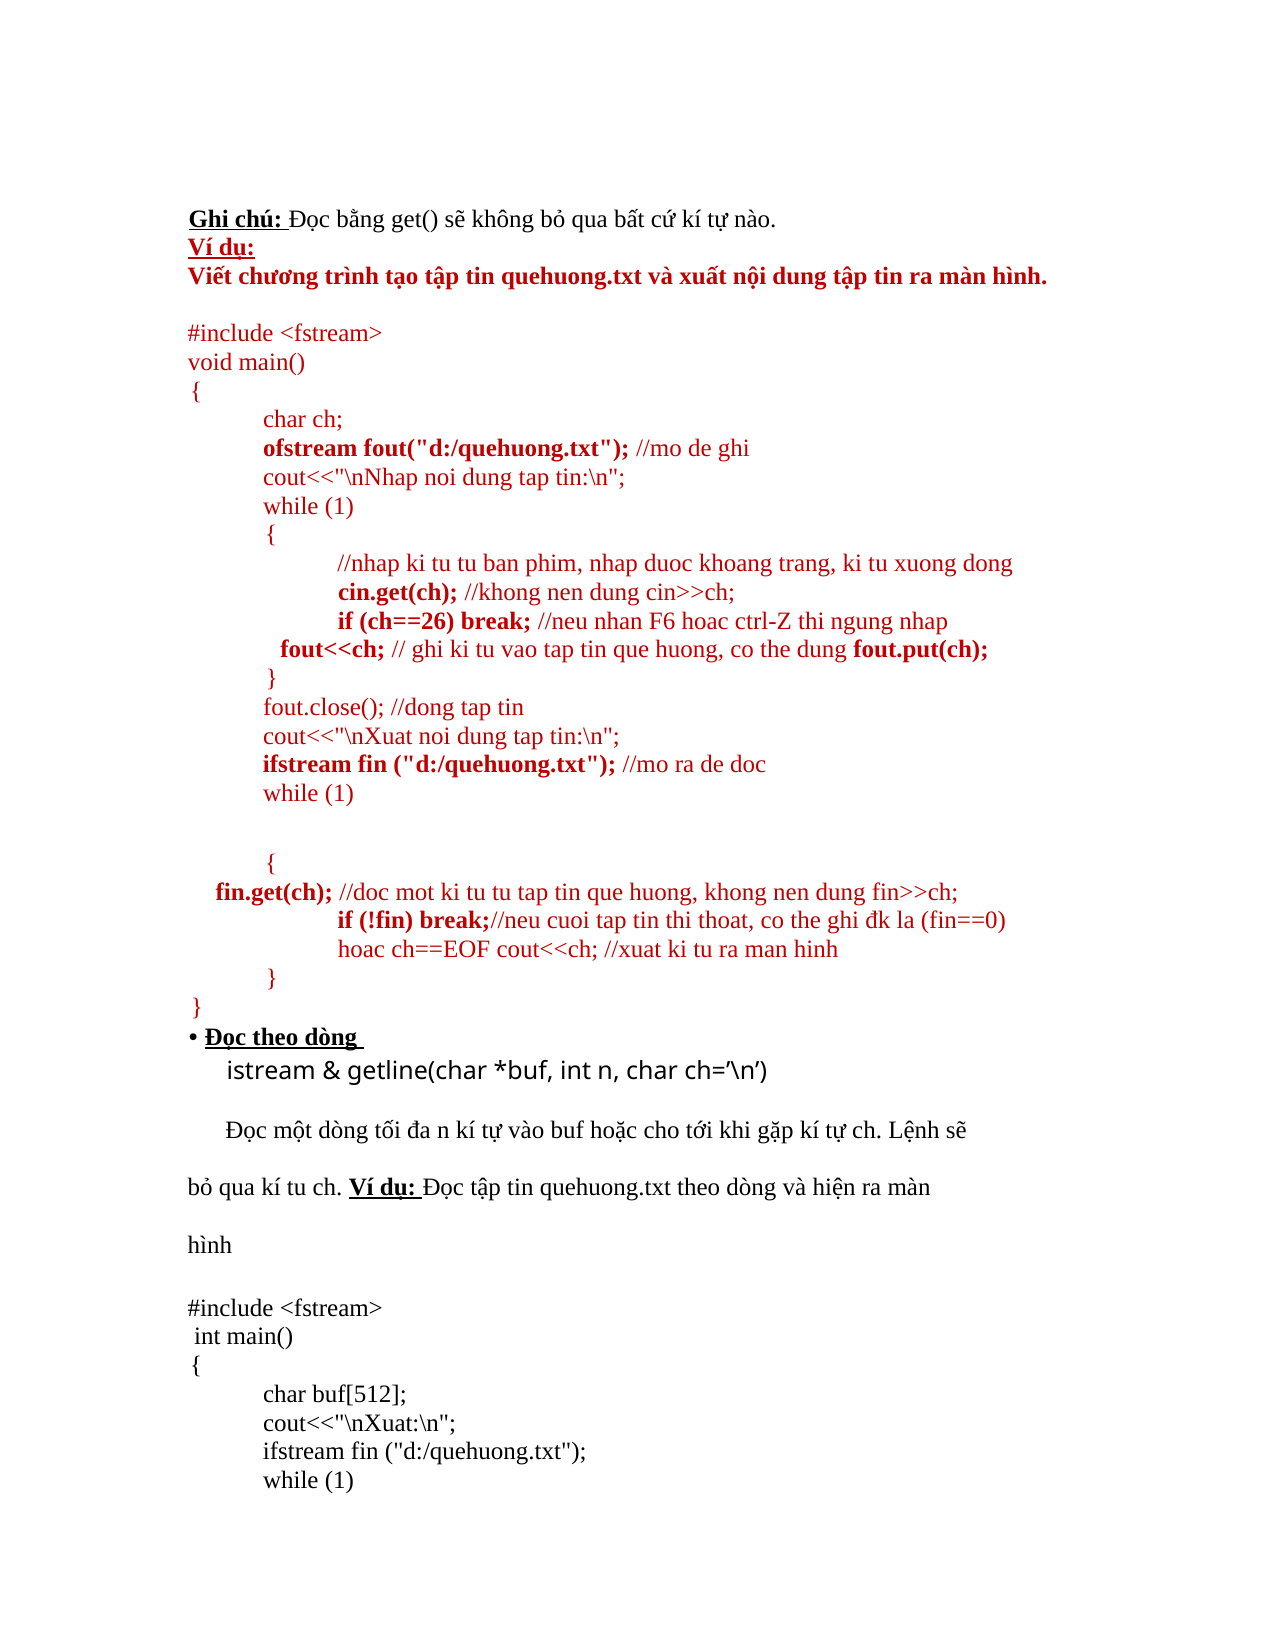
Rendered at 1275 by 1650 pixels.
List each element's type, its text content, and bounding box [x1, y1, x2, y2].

text { [265, 519, 1125, 548]
text cout<<"\nNhap noi dung tap tin:\n"; [263, 462, 1125, 491]
text } [191, 992, 1125, 1021]
text istream & getline(char *buf, int n, char ch=’\n’) [226, 1053, 1125, 1087]
text char buf[512]; [263, 1379, 1125, 1408]
text ifstream fin ("d:/quehuong.txt"); //mo ra de doc [263, 749, 1125, 778]
text Ví dụ: [187, 232, 1125, 261]
text { [265, 848, 1125, 877]
text • Đọc theo dòng [188, 1022, 1125, 1051]
text cout<<"\nXuat:\n"; [263, 1408, 1125, 1436]
text #include <fstream> [187, 1293, 1125, 1321]
text } [266, 663, 1125, 692]
text fout<<ch; // ghi ki tu vao tap tin que huong, co the dung fout.put(ch); [150, 634, 1125, 663]
text } [266, 963, 1125, 992]
text ifstream fin ("d:/quehuong.txt"); [263, 1436, 1125, 1465]
text { [190, 376, 1125, 404]
text char ch; [263, 404, 1125, 433]
text cin.get(ch); //khong nen dung cin>>ch; [338, 577, 1125, 606]
text Đọc một dòng tối đa n kí tự vào buf hoặc cho tới khi gặp kí tự ch. Lệnh sẽ bỏ qua kí tu ch. Ví dụ: Đọc tập tin quehuong.txt theo dòng và hiện ra màn hình [187, 1115, 981, 1258]
text int main() [194, 1321, 1125, 1350]
text fout.close(); //dong tap tin [263, 692, 1125, 721]
text while (1) [263, 1465, 1125, 1494]
text void main() [188, 347, 1125, 376]
text if (!fin) break;//neu cuoi tap tin thi thoat, co the ghi đk la (fin==0) hoac ch==EOF cout<<ch; //xuat ki tu ra man hinh [337, 905, 1017, 963]
text while (1) [263, 491, 1125, 519]
text #include <fstream> [187, 318, 1125, 347]
text if (ch==26) break; //neu nhan F6 hoac ctrl-Z thi ngung nhap [338, 606, 1125, 634]
text //nhap ki tu tu ban phim, nhap duoc khoang trang, ki tu xuong dong [337, 548, 1125, 577]
text cout<<"\nXuat noi dung tap tin:\n"; [263, 721, 1125, 749]
text Ghi chú: Đọc bằng get() sẽ không bỏ qua bất cứ kí tự nào. [188, 204, 1125, 232]
text ofstream fout("d:/quehuong.txt"); //mo de ghi [263, 433, 1125, 462]
text Viết chương trình tạo tập tin quehuong.txt và xuất nội dung tập tin ra màn hình. [187, 261, 1125, 290]
text while (1) [263, 778, 1125, 807]
text fin.get(ch); //doc mot ki tu tu tap tin que huong, khong nen dung fin>>ch; [150, 877, 964, 905]
text { [190, 1350, 1125, 1379]
